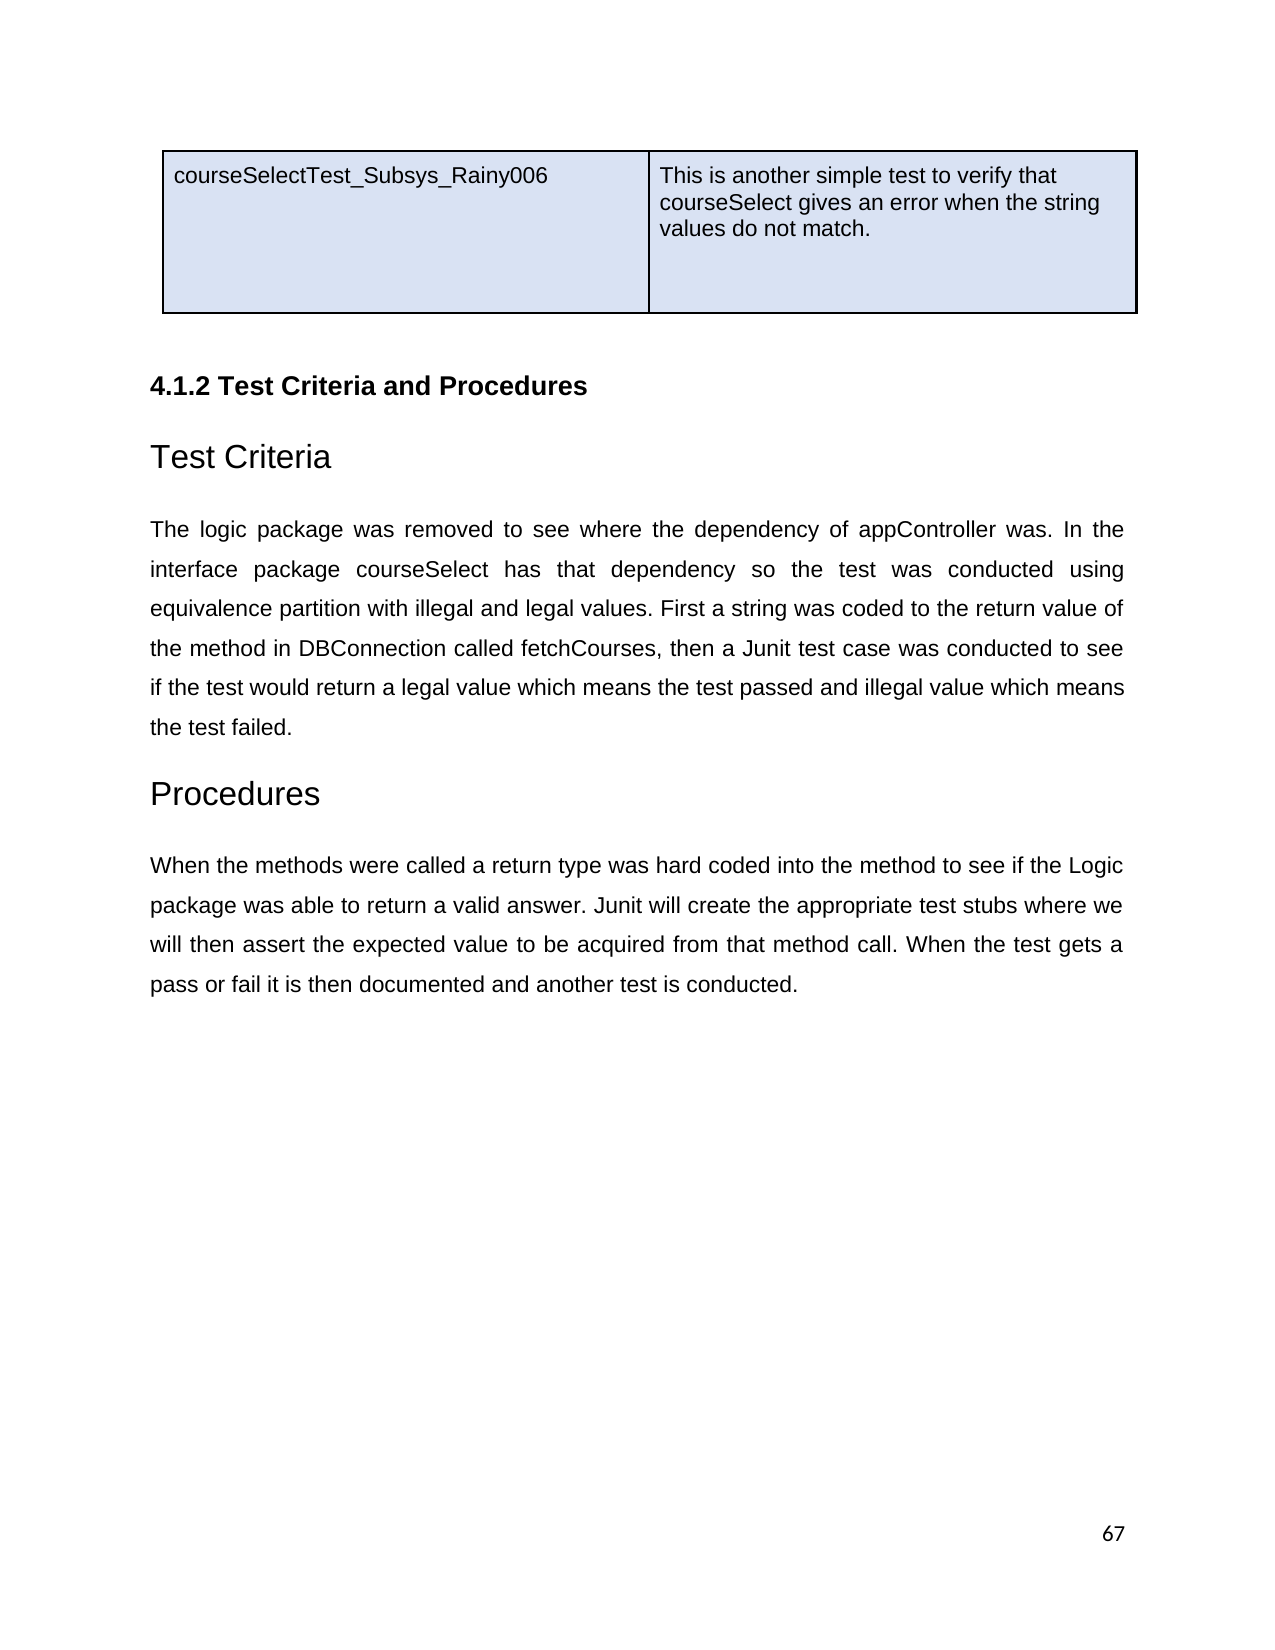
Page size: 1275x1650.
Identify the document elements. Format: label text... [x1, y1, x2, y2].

table_cell courseSelectTest_Subsys_Rainy006 [164, 152, 648, 312]
table_cell This is another simple test to verify that courseSelect gives an error when the string values do not match. [650, 152, 1135, 312]
text 4.1.2 Test Criteria and Procedures [150, 370, 1125, 401]
text The logic package was removed to see where the dependency of appController was. In the interface package courseSelect has that dependency so the test was conducted using equivalence partition with illegal and legal values. First a string was coded to the return value of the method in DBConnection called fetchCourses, then a Junit test case was conducted to see if the test would return a legal value which means the test passed and illegal value which means the test failed. [150, 516, 1125, 740]
text When the methods were called a return type was hard coded into the method to see if the Logic package was able to return a valid answer. Junit will create the appropriate test stubs where we will then assert the expected value to be acquired from that method call. When the test gets a pass or fail it is then documented and another test is conducted. [150, 852, 1125, 997]
text Test Criteria [150, 438, 1125, 476]
text Procedures [150, 774, 1125, 812]
